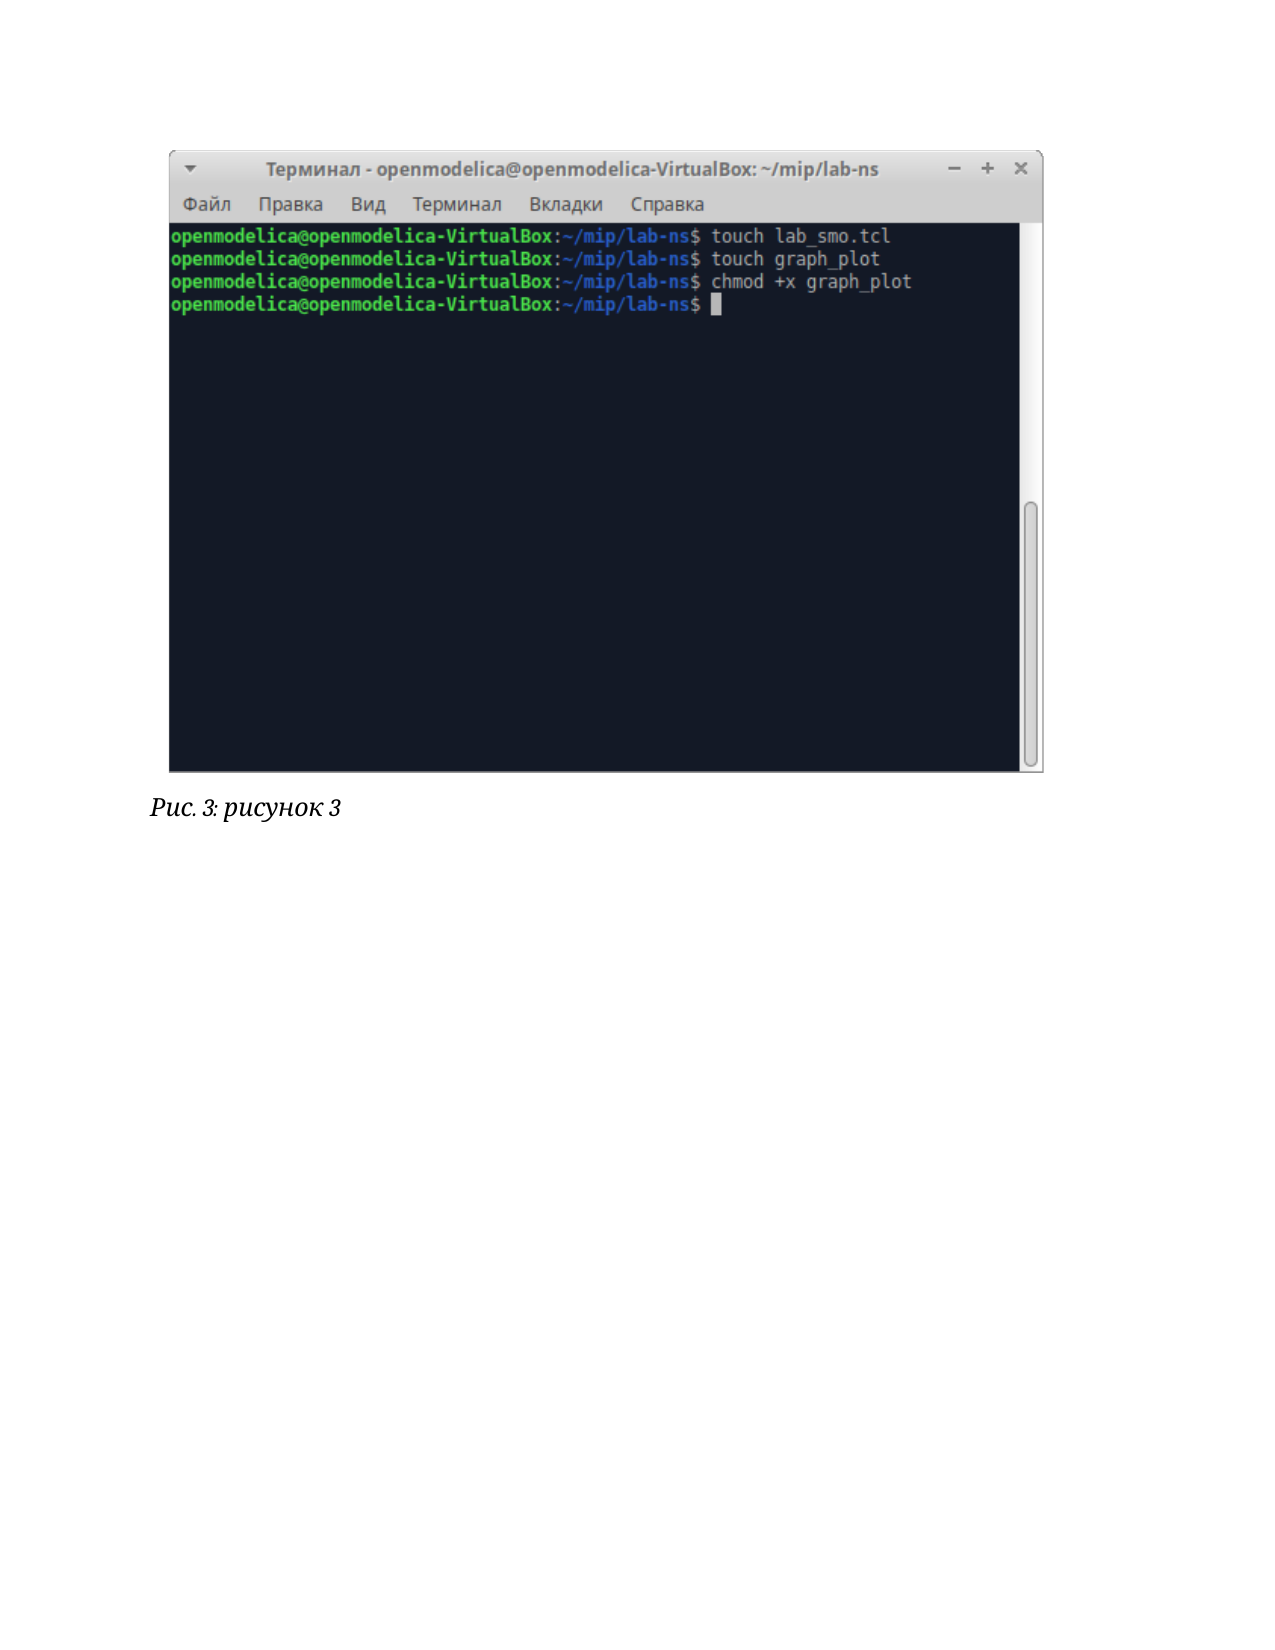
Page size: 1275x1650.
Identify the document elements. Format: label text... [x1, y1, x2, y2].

text Рис. 3: рисунок 3 [150, 793, 1125, 822]
picture [168, 150, 1044, 773]
